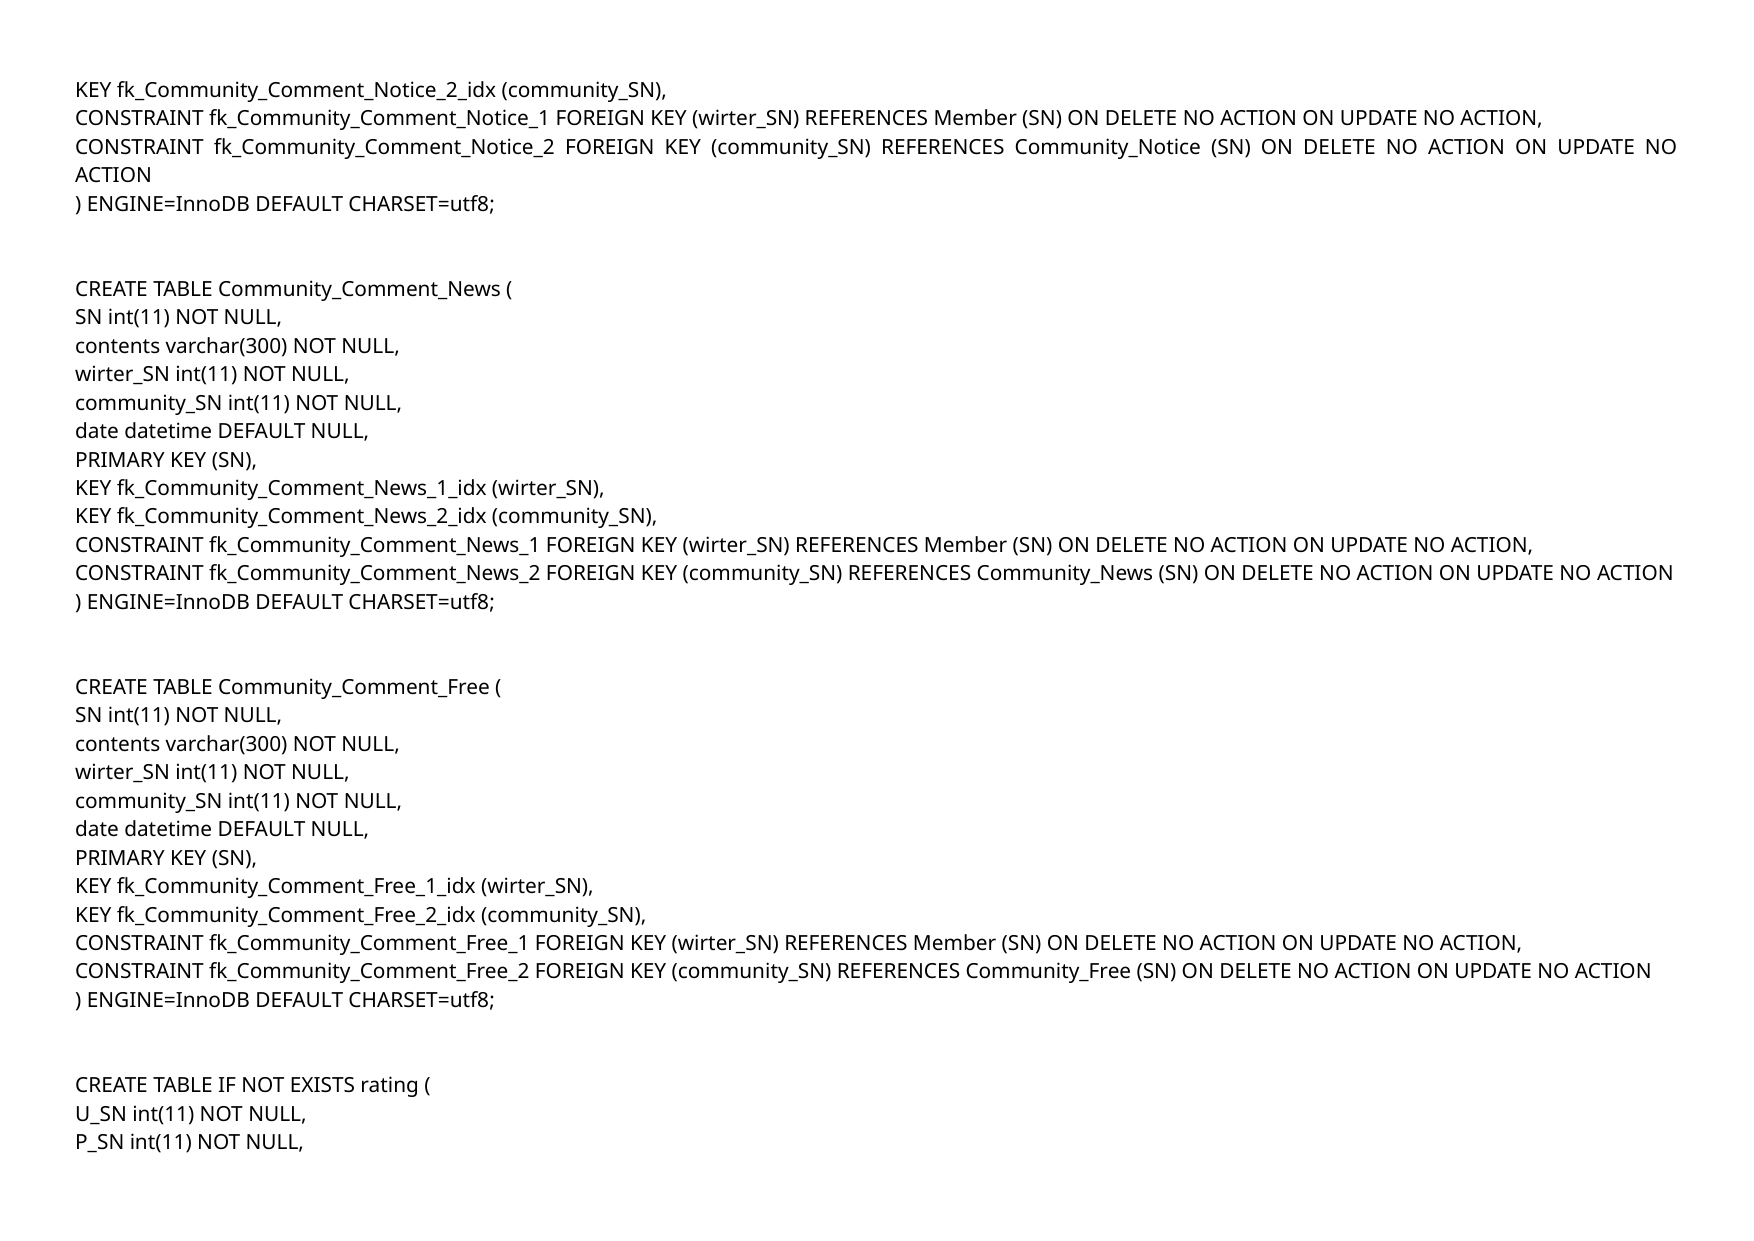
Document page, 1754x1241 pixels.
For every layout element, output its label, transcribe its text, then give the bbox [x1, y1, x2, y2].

text CONSTRAINT fk_Community_Comment_Free_1 FOREIGN KEY (wirter_SN) REFERENCES Member (SN) ON DELETE NO ACTION ON UPDATE NO ACTION, [75, 928, 1679, 957]
text PRIMARY KEY (SN), [75, 445, 1679, 473]
text CONSTRAINT fk_Community_Comment_Notice_1 FOREIGN KEY (wirter_SN) REFERENCES Member (SN) ON DELETE NO ACTION ON UPDATE NO ACTION, [75, 103, 1679, 132]
text date datetime DEFAULT NULL, [75, 814, 1679, 843]
text contents varchar(300) NOT NULL, [75, 331, 1679, 359]
text community_SN int(11) NOT NULL, [75, 786, 1679, 814]
text CONSTRAINT fk_Community_Comment_Notice_2 FOREIGN KEY (community_SN) REFERENCES Community_Notice (SN) ON DELETE NO ACTION ON UPDATE NO ACTION [75, 132, 1679, 189]
text wirter_SN int(11) NOT NULL, [75, 757, 1679, 786]
text ) ENGINE=InnoDB DEFAULT CHARSET=utf8; [75, 189, 1679, 217]
text P_SN int(11) NOT NULL, [75, 1127, 1679, 1156]
text community_SN int(11) NOT NULL, [75, 388, 1679, 416]
text ) ENGINE=InnoDB DEFAULT CHARSET=utf8; [75, 985, 1679, 1013]
text CREATE TABLE IF NOT EXISTS rating ( [75, 1070, 1679, 1099]
text CREATE TABLE Community_Comment_Free ( [75, 672, 1679, 701]
text KEY fk_Community_Comment_Free_2_idx (community_SN), [75, 900, 1679, 928]
text KEY fk_Community_Comment_Free_1_idx (wirter_SN), [75, 871, 1679, 900]
text contents varchar(300) NOT NULL, [75, 729, 1679, 757]
text CONSTRAINT fk_Community_Comment_News_2 FOREIGN KEY (community_SN) REFERENCES Community_News (SN) ON DELETE NO ACTION ON UPDATE NO ACTION [75, 558, 1679, 587]
text U_SN int(11) NOT NULL, [75, 1099, 1679, 1127]
text CREATE TABLE Community_Comment_News ( [75, 274, 1679, 302]
text date datetime DEFAULT NULL, [75, 416, 1679, 445]
text CONSTRAINT fk_Community_Comment_News_1 FOREIGN KEY (wirter_SN) REFERENCES Member (SN) ON DELETE NO ACTION ON UPDATE NO ACTION, [75, 530, 1679, 558]
text CONSTRAINT fk_Community_Comment_Free_2 FOREIGN KEY (community_SN) REFERENCES Community_Free (SN) ON DELETE NO ACTION ON UPDATE NO ACTION [75, 957, 1679, 985]
text SN int(11) NOT NULL, [75, 701, 1679, 729]
text KEY fk_Community_Comment_Notice_2_idx (community_SN), [75, 75, 1679, 103]
text wirter_SN int(11) NOT NULL, [75, 359, 1679, 388]
text KEY fk_Community_Comment_News_1_idx (wirter_SN), [75, 473, 1679, 502]
text SN int(11) NOT NULL, [75, 302, 1679, 331]
text PRIMARY KEY (SN), [75, 843, 1679, 871]
text ) ENGINE=InnoDB DEFAULT CHARSET=utf8; [75, 587, 1679, 615]
text KEY fk_Community_Comment_News_2_idx (community_SN), [75, 502, 1679, 530]
